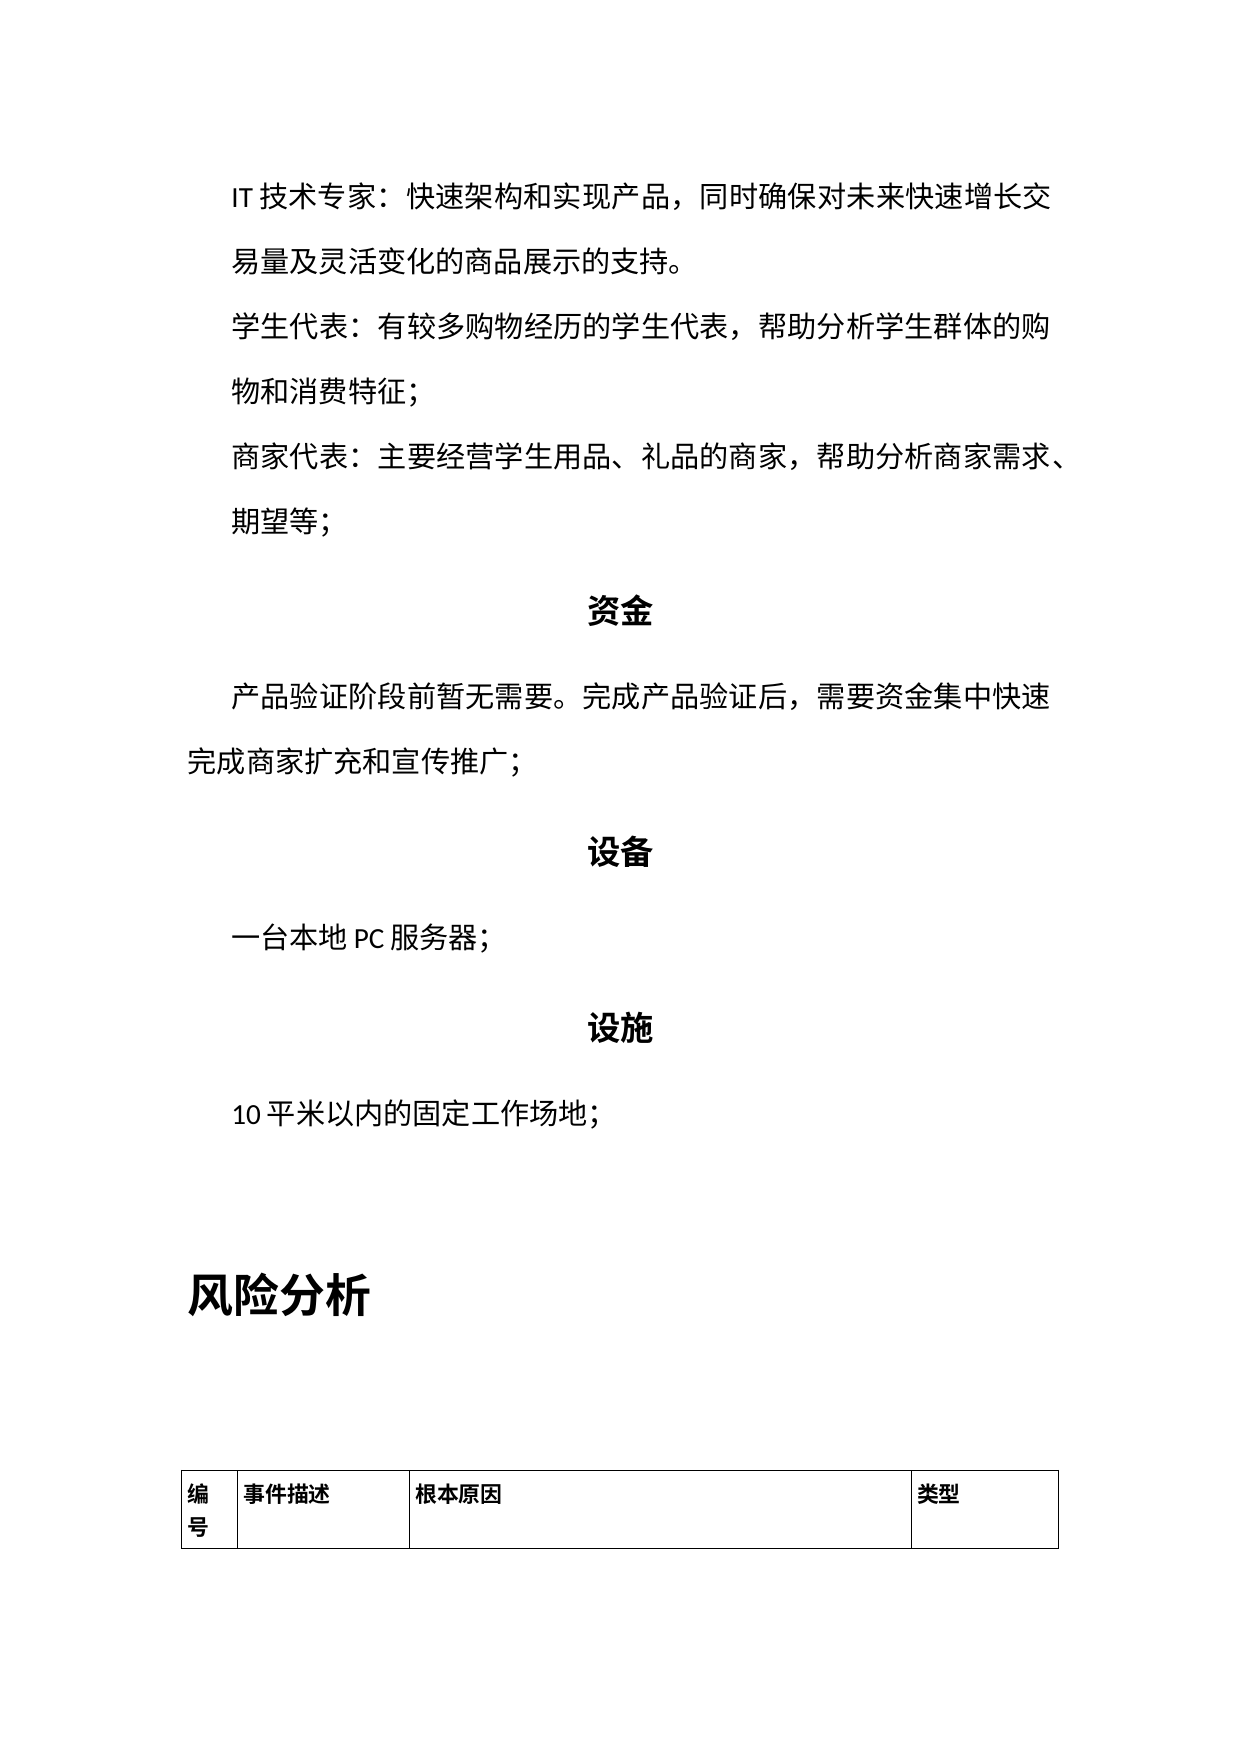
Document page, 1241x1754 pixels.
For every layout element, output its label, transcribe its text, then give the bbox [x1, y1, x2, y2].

text 产品验证阶段前暂无需要。完成产品验证后，需要资金集中快速完成商家扩充和宣传推广； [187, 663, 1053, 793]
text 学生代表：有较多购物经历的学生代表，帮助分析学生群体的购物和消费特征； [231, 292, 1053, 422]
text 一台本地PC服务器； [187, 903, 1053, 968]
text 商家代表：主要经营学生用品、礼品的商家，帮助分析商家需求、期望等； [231, 422, 1053, 552]
table_header 编号 [182, 1471, 237, 1548]
table_header 类型 [912, 1471, 1058, 1548]
table_header 根本原因 [410, 1471, 911, 1548]
text 10平米以内的固定工作场地； [187, 1079, 1053, 1144]
subtitle 风险分析 [187, 1244, 1053, 1342]
subtitle 设备 [187, 818, 1053, 883]
text IT技术专家：快速架构和实现产品，同时确保对未来快速增长交易量及灵活变化的商品展示的支持。 [231, 162, 1053, 292]
table_header 事件描述 [238, 1471, 409, 1548]
subtitle 设施 [187, 993, 1053, 1058]
subtitle 资金 [187, 577, 1053, 642]
